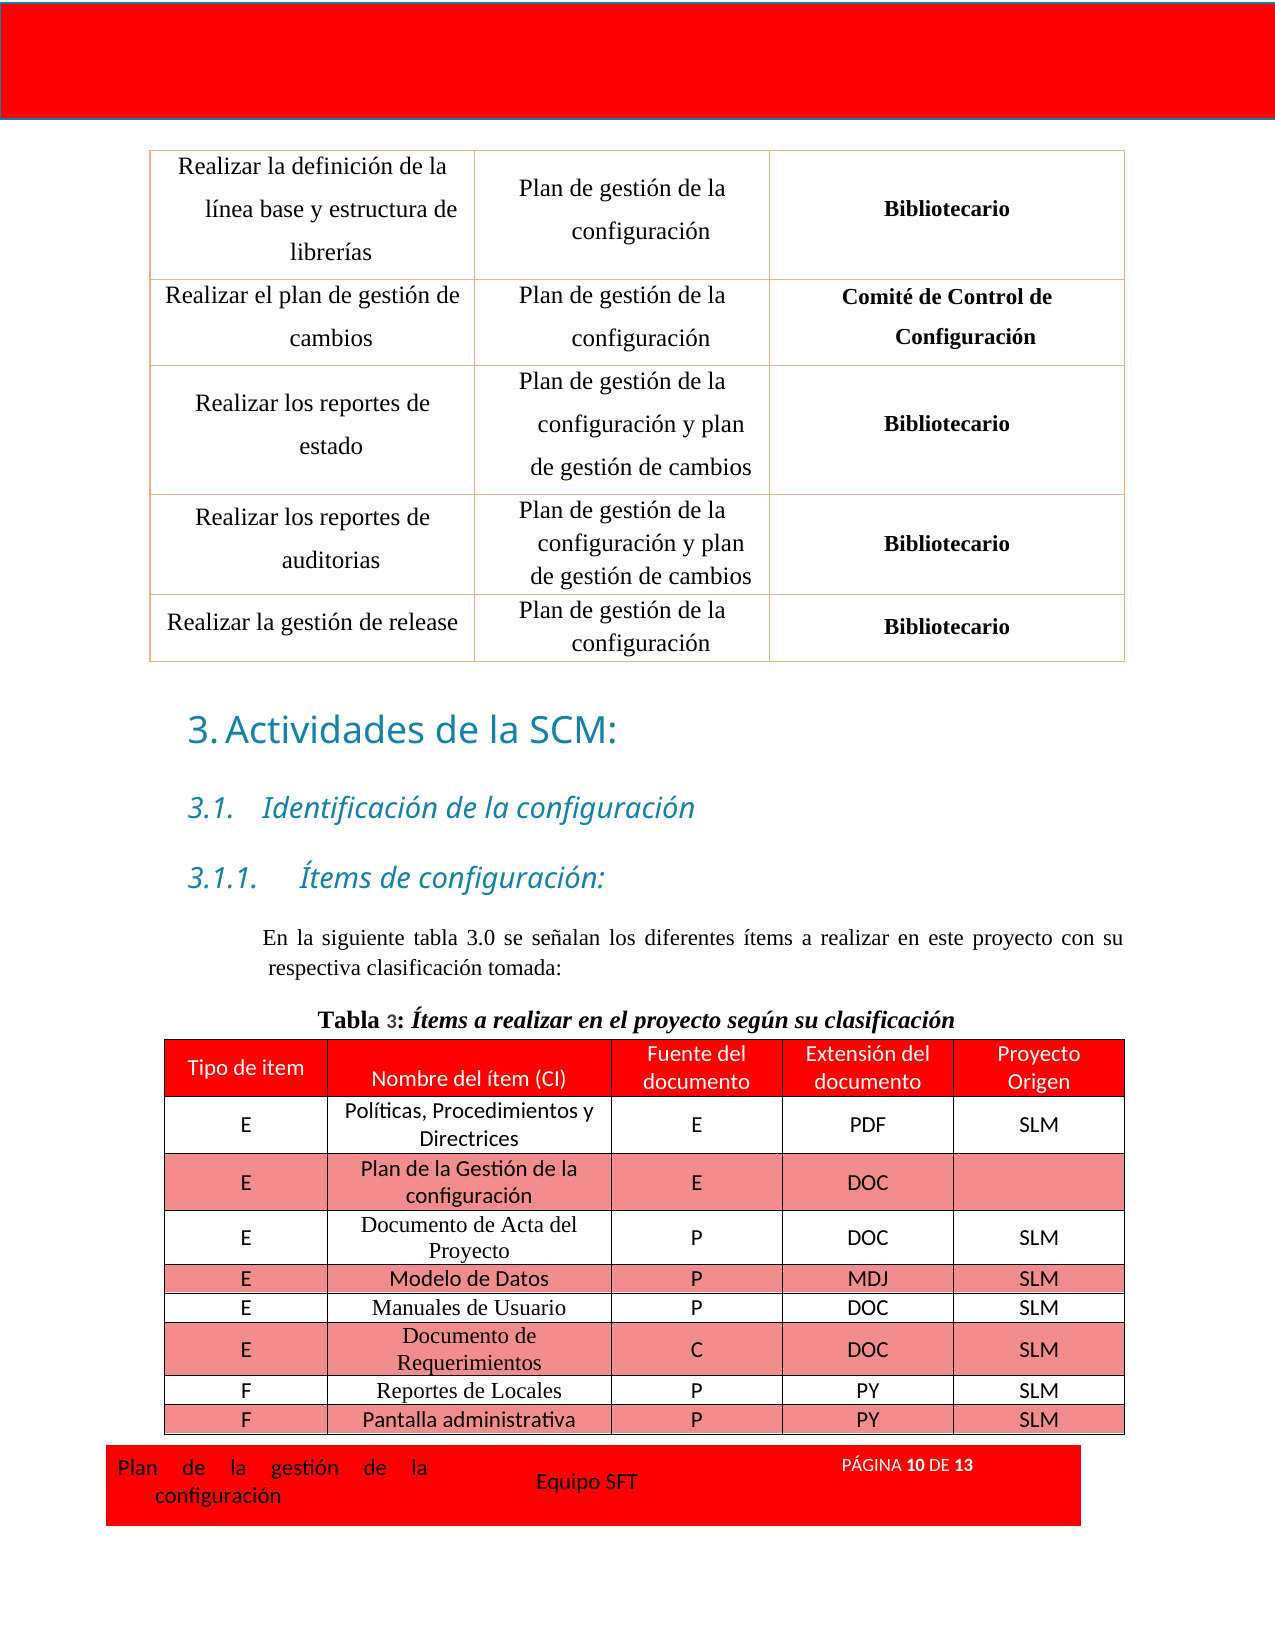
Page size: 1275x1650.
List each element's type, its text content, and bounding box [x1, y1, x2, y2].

table_cell P [612, 1376, 782, 1404]
table_cell Documento de Requerimientos [328, 1323, 611, 1375]
table_cell Bibliotecario [770, 366, 1124, 494]
table_cell Realizar los reportes de estado [151, 366, 474, 494]
table_cell P [612, 1265, 782, 1292]
table_cell Realizar la definición de la línea base y estructura de librerías [151, 151, 474, 279]
table_cell E [612, 1097, 782, 1153]
table_cell Plan de gestión de la configuración [475, 280, 769, 365]
table_cell E [165, 1323, 327, 1375]
table_cell SLM [954, 1211, 1124, 1263]
table_cell PDF [783, 1097, 953, 1153]
table_cell E [165, 1154, 327, 1210]
table_cell Bibliotecario [770, 595, 1124, 661]
table_cell C [612, 1323, 782, 1375]
subtitle Actividades de la SCM: [187, 703, 1125, 754]
table_cell Documento de Acta del Proyecto [328, 1211, 611, 1263]
table_cell Reportes de Locales [328, 1376, 611, 1404]
table_header Proyecto Origen [954, 1040, 1124, 1096]
table_cell Plan de gestión de la configuración [475, 595, 769, 661]
table_cell MDJ [783, 1265, 953, 1292]
table_cell SLM [954, 1294, 1124, 1322]
table_header Tipo de item [165, 1040, 327, 1096]
table_cell Plan de gestión de la configuración y plan de gestión de cambios [475, 495, 769, 594]
table_cell Pantalla administrativa [328, 1405, 611, 1433]
subtitle Identificación de la configuración [187, 787, 1125, 827]
table_cell SLM [954, 1097, 1124, 1153]
text En la siguiente tabla 3.0 se señalan los diferentes ítems a realizar en este proyecto con su respectiva clasificación tomada: [262, 924, 1125, 981]
table_header Fuente del documento [612, 1040, 782, 1096]
table_cell E [612, 1154, 782, 1210]
table_cell Plan de la Gestión de la configuración [328, 1154, 611, 1210]
table_cell Manuales de Usuario [328, 1294, 611, 1322]
subtitle Ítems de configuración: [187, 858, 1125, 897]
table_cell E [165, 1294, 327, 1322]
table_cell P [612, 1211, 782, 1263]
table_cell E [165, 1265, 327, 1292]
table_cell PY [783, 1376, 953, 1404]
table_cell [954, 1154, 1124, 1210]
table_cell E [165, 1097, 327, 1153]
table_cell P [612, 1294, 782, 1322]
table_cell Realizar los reportes de auditorias [151, 495, 474, 594]
table_cell SLM [954, 1265, 1124, 1292]
table_cell Plan de gestión de la configuración [475, 151, 769, 279]
table_cell SLM [954, 1405, 1124, 1433]
table_cell F [165, 1405, 327, 1433]
table_cell DOC [783, 1323, 953, 1375]
table_cell DOC [783, 1294, 953, 1322]
table_cell P [612, 1405, 782, 1433]
table_cell DOC [783, 1211, 953, 1263]
table_cell SLM [954, 1376, 1124, 1404]
table_cell Comité de Control de Configuración [770, 280, 1124, 365]
table_cell F [165, 1376, 327, 1404]
table_cell PY [783, 1405, 953, 1433]
table_cell SLM [954, 1323, 1124, 1375]
table_cell Realizar la gestión de release [151, 595, 474, 661]
table_cell Plan de gestión de la configuración y plan de gestión de cambios [475, 366, 769, 494]
table_header Extensión del documento [783, 1040, 953, 1096]
table_cell Bibliotecario [770, 495, 1124, 594]
table_cell E [165, 1211, 327, 1263]
table_cell Políticas, Procedimientos y Directrices [328, 1097, 611, 1153]
table_cell Realizar el plan de gestión de cambios [151, 280, 474, 365]
table_cell DOC [783, 1154, 953, 1210]
table_cell Modelo de Datos [328, 1265, 611, 1292]
table_cell Bibliotecario [770, 151, 1124, 279]
table_header Nombre del ítem (CI) [328, 1040, 611, 1096]
